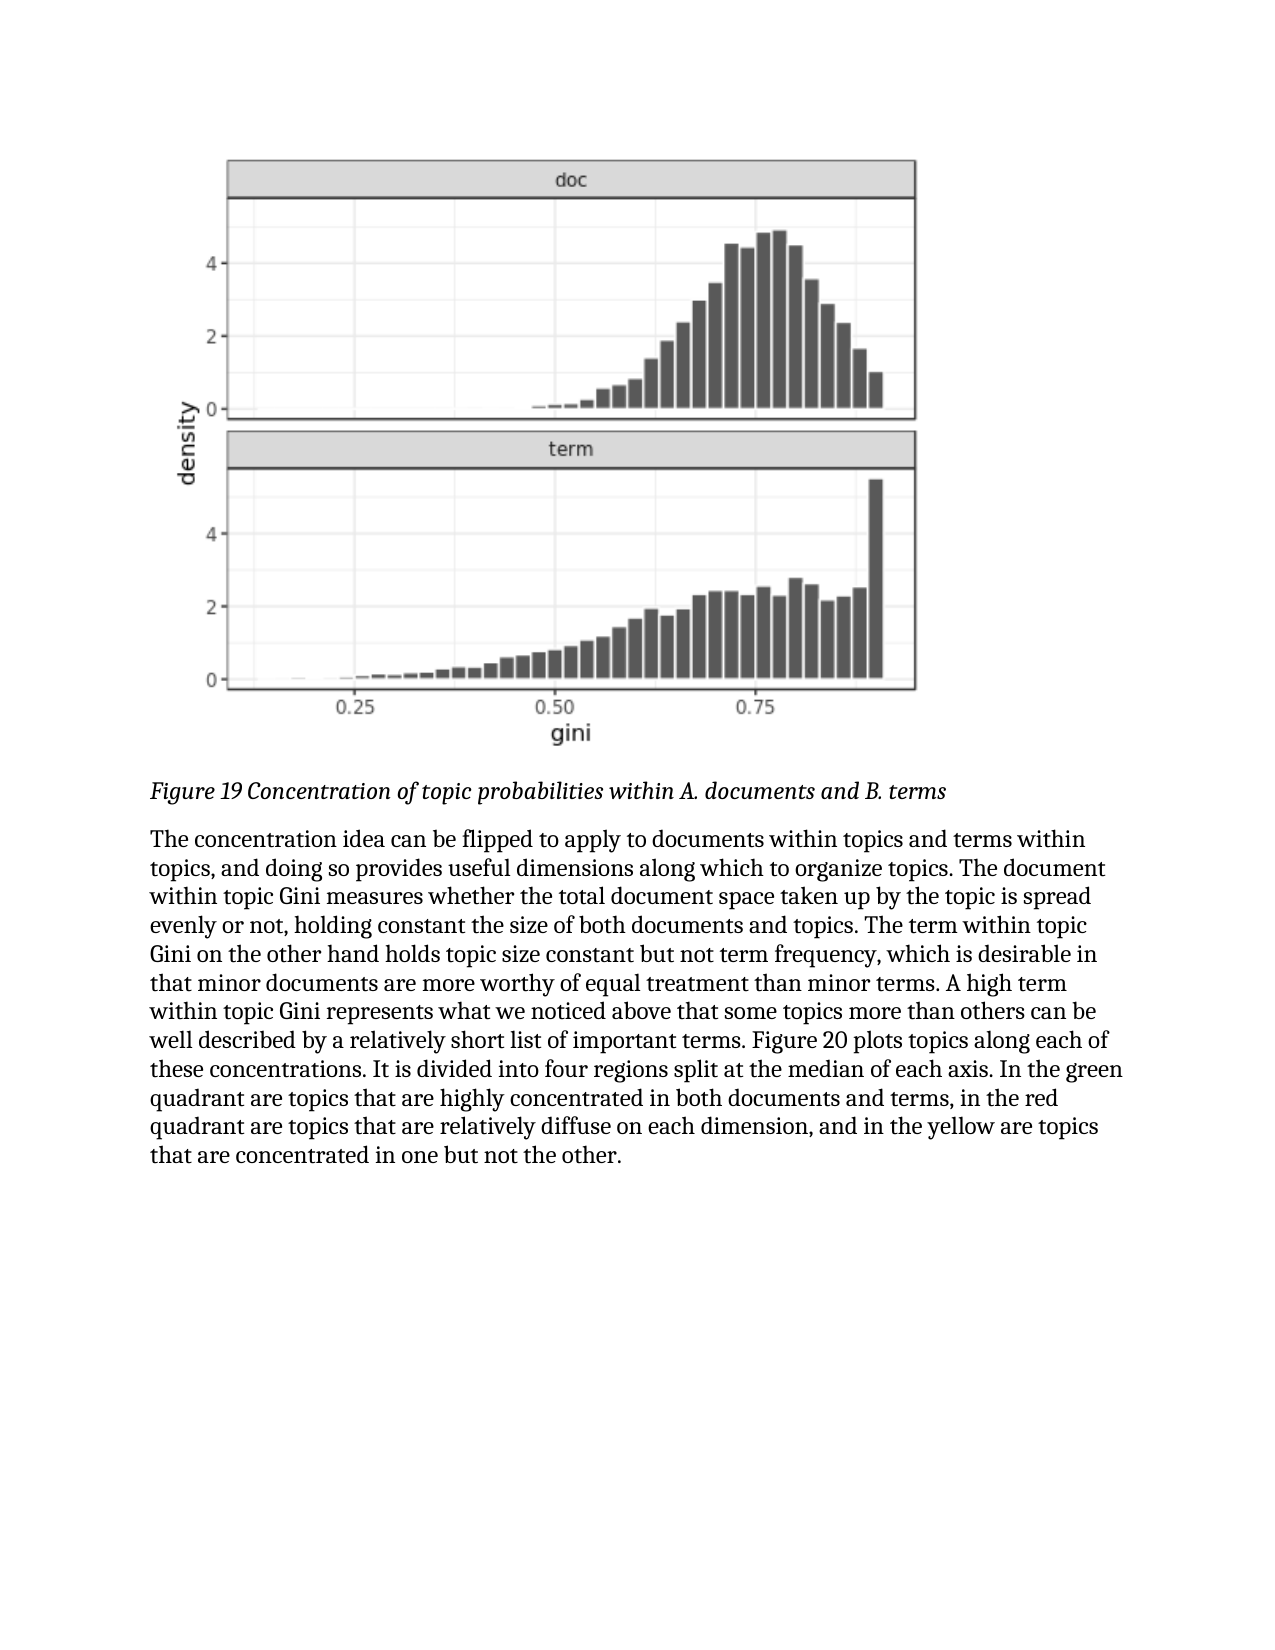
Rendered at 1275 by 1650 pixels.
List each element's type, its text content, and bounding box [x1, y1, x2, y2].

text Figure 19 Concentration of topic probabilities within A. documents and B. terms [150, 777, 1125, 806]
picture [168, 150, 927, 757]
text The concentration idea can be flipped to apply to documents within topics and terms within topics, and doing so provides useful dimensions along which to organize topics. The document within topic Gini measures whether the total document space taken up by the topic is spread evenly or not, holding constant the size of both documents and topics. The term within topic Gini on the other hand holds topic size constant but not term frequency, which is desirable in that minor documents are more worthy of equal treatment than minor terms. A high term within topic Gini represents what we noticed above that some topics more than others can be well described by a relatively short list of important terms. Figure 20 plots topics along each of these concentrations. It is divided into four regions split at the median of each axis. In the green quadrant are topics that are highly concentrated in both documents and terms, in the red quadrant are topics that are relatively diffuse on each dimension, and in the yellow are topics that are concentrated in one but not the other. [150, 825, 1125, 1170]
